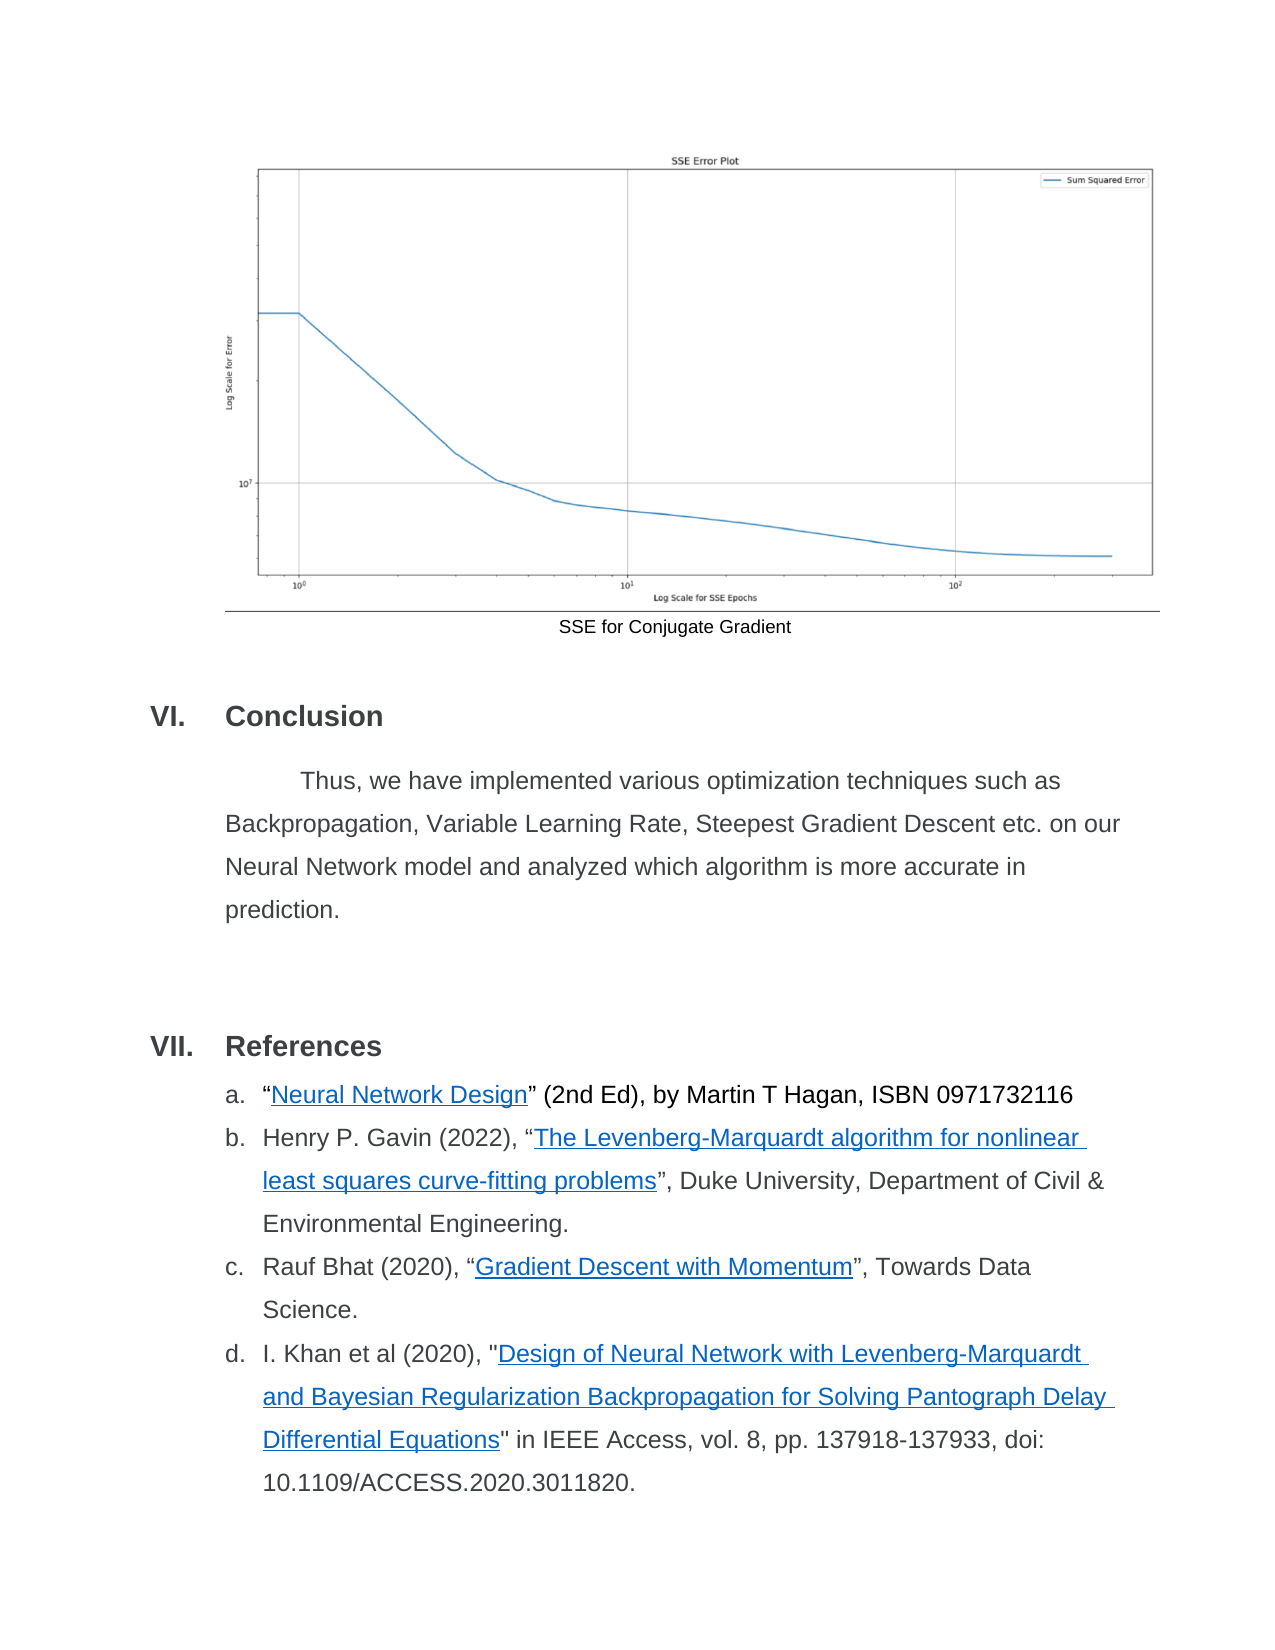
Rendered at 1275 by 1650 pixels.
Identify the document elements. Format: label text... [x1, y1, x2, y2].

list References [150, 1029, 1125, 1063]
list Conclusion [150, 699, 1125, 732]
list SSE for Conjugate Gradient [225, 616, 1125, 637]
picture [225, 150, 1160, 612]
list Rauf Bhat (2020), “Gradient Descent with Momentum”, Towards Data Science. [225, 1252, 1125, 1324]
list “Neural Network Design” (2nd Ed), by Martin T Hagan, ISBN 0971732116 [225, 1080, 1125, 1108]
list I. Khan et al (2020), "Design of Neural Network with Levenberg-Marquardt and Bayesian Regularization Backpropagation for Solving Pantograph Delay Differential Equations" in IEEE Access, vol. 8, pp. 137918-137933, doi: 10.1109/ACCESS.2020.3011820. [225, 1338, 1125, 1497]
list Henry P. Gavin (2022), “The Levenberg-Marquardt algorithm for nonlinear least squares curve-fitting problems”, Duke University, Department of Civil & Environmental Engineering. [225, 1123, 1125, 1238]
list Thus, we have implemented various optimization techniques such as Backpropagation, Variable Learning Rate, Steepest Gradient Descent etc. on our Neural Network model and analyzed which algorithm is more accurate in prediction. [225, 766, 1125, 924]
